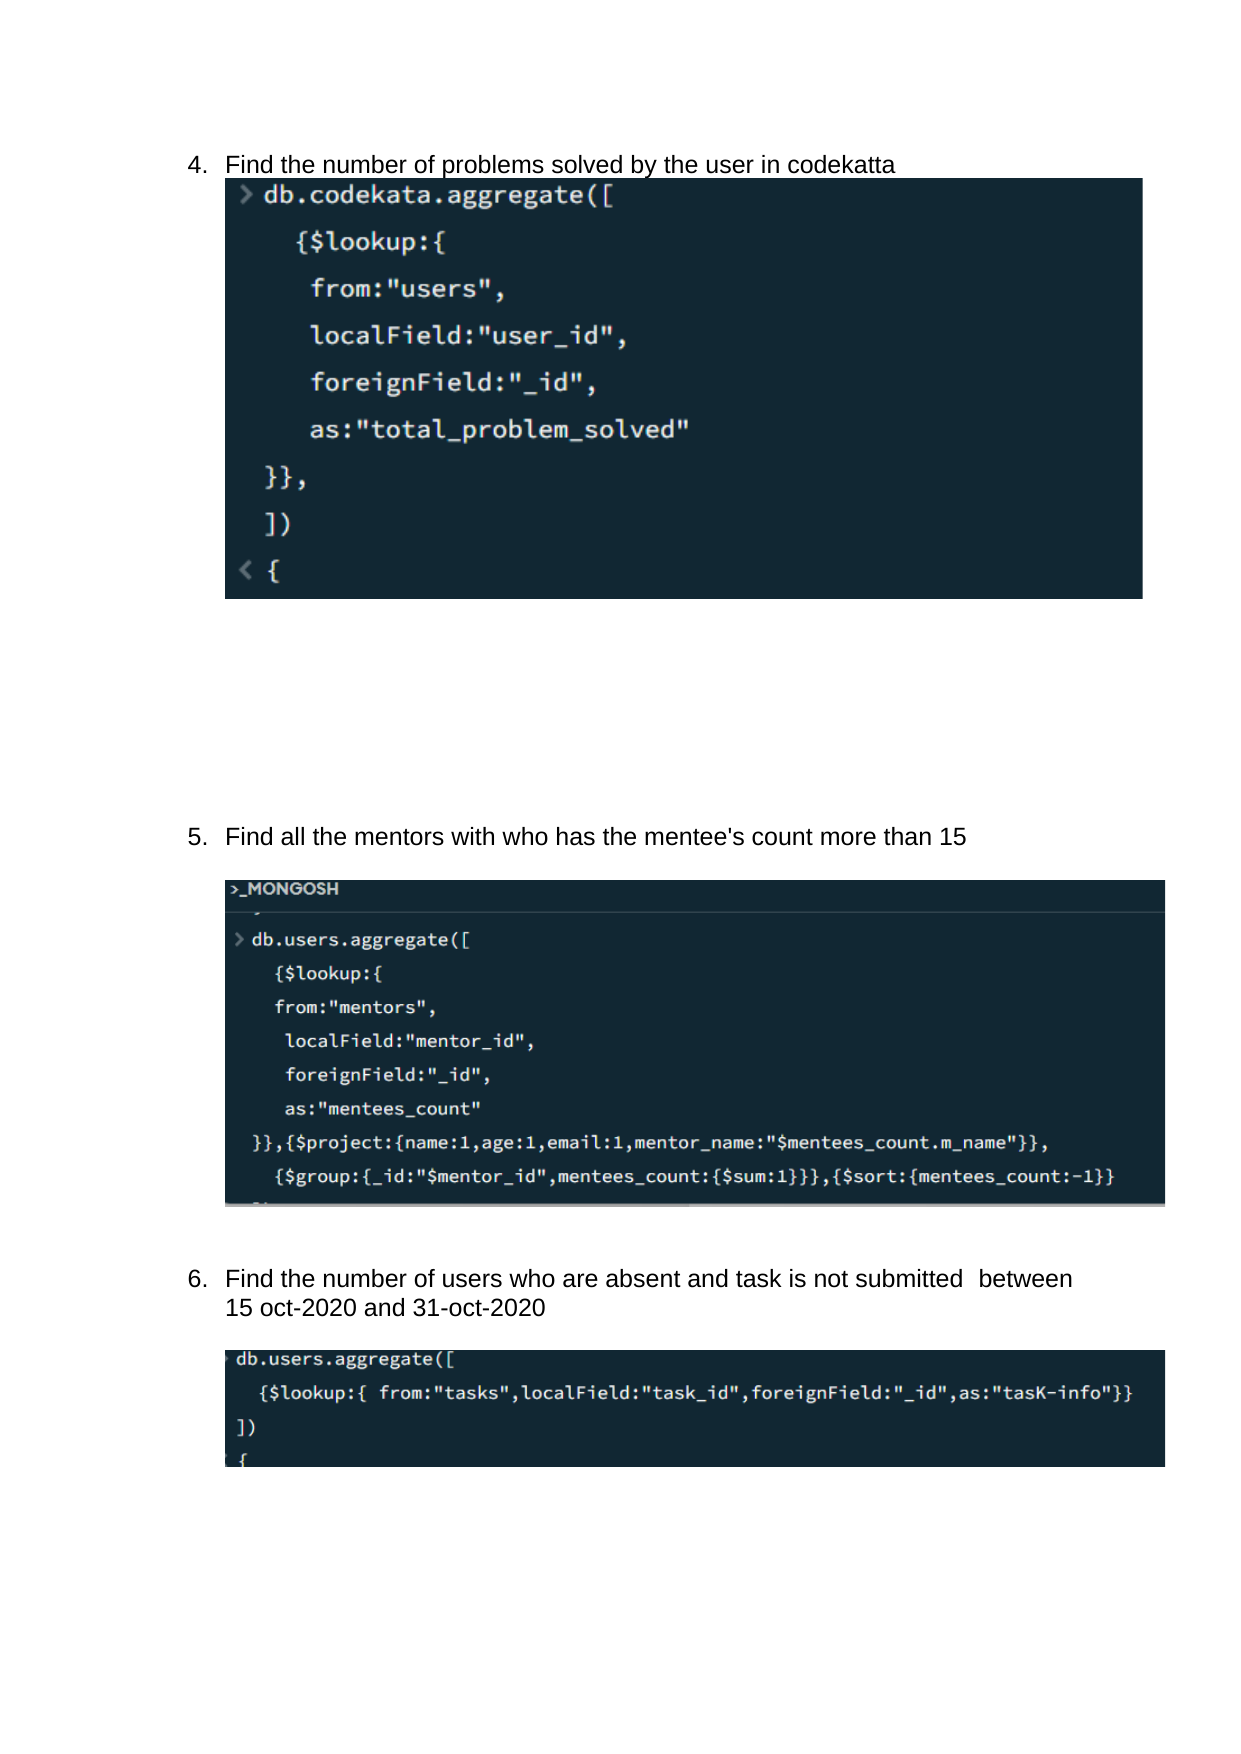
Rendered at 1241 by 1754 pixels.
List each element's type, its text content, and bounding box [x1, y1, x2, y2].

picture [225, 178, 1143, 599]
picture [225, 880, 1166, 1207]
list Find all the mentors with who has the mentee's count more than 15 [187, 822, 1090, 851]
list Find the number of users who are absent and task is not submitted between 15 oct-2020 and 31-oct-2020 [187, 1264, 1090, 1322]
picture [225, 1350, 1166, 1467]
